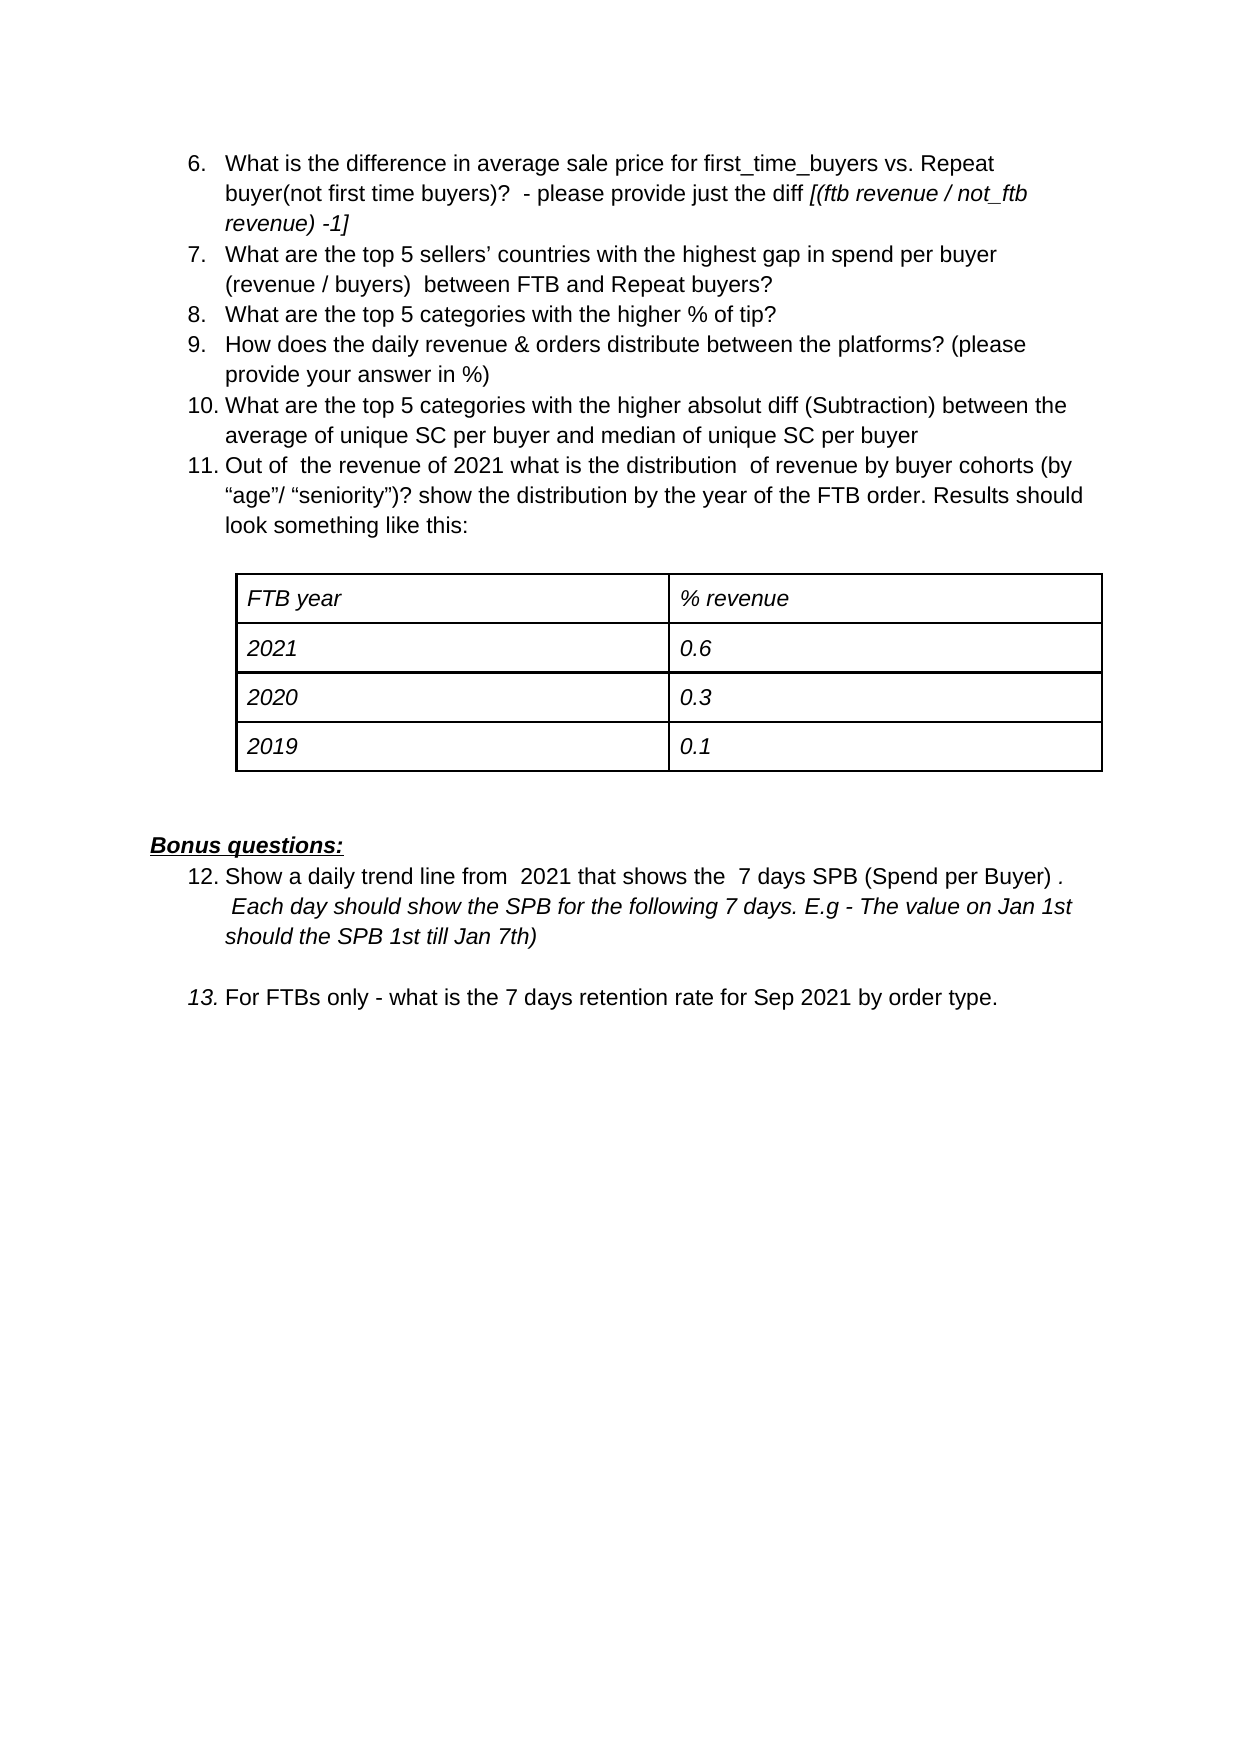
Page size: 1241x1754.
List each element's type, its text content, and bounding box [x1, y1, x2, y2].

list How does the daily revenue & orders distribute between the platforms? (please provide your answer in %) [187, 331, 1090, 388]
list What are the top 5 sellers’ countries with the highest gap in spend per buyer (revenue / buyers) between FTB and Repeat buyers? [187, 241, 1090, 297]
list What are the top 5 categories with the higher absolut diff (Subtraction) between the average of unique SC per buyer and median of unique SC per buyer [187, 392, 1090, 448]
table_cell 0.6 [670, 624, 1101, 671]
text Each day should show the SPB for the following 7 days. E.g - The value on Jan 1st should the SPB 1st till Jan 7th) [225, 893, 1090, 949]
list For FTBs only - what is the 7 days retention rate for Sep 2021 by order type. [187, 983, 1090, 1010]
list What are the top 5 categories with the higher % of tip? [187, 301, 1090, 327]
table_cell 2021 [238, 624, 668, 671]
list Out of the revenue of 2021 what is the distribution of revenue by buyer cohorts (by “age”/ “seniority”)? show the distribution by the year of the FTB order. Results should look something like this: [187, 452, 1090, 539]
list What is the difference in average sale price for first_time_buyers vs. Repeat buyer(not first time buyers)? - please provide just the diff [(ftb revenue / not_ftb revenue) -1] [187, 150, 1090, 237]
table_cell 0.3 [670, 674, 1101, 721]
table_cell 0.1 [670, 723, 1101, 770]
table_cell 2020 [238, 674, 668, 721]
list Show a daily trend line from 2021 that shows the 7 days SPB (Spend per Buyer) . [187, 863, 1090, 889]
table_cell 2019 [238, 723, 668, 770]
text Bonus questions: [150, 832, 1090, 859]
table_header FTB year [238, 575, 668, 622]
table_header % revenue [670, 575, 1101, 622]
